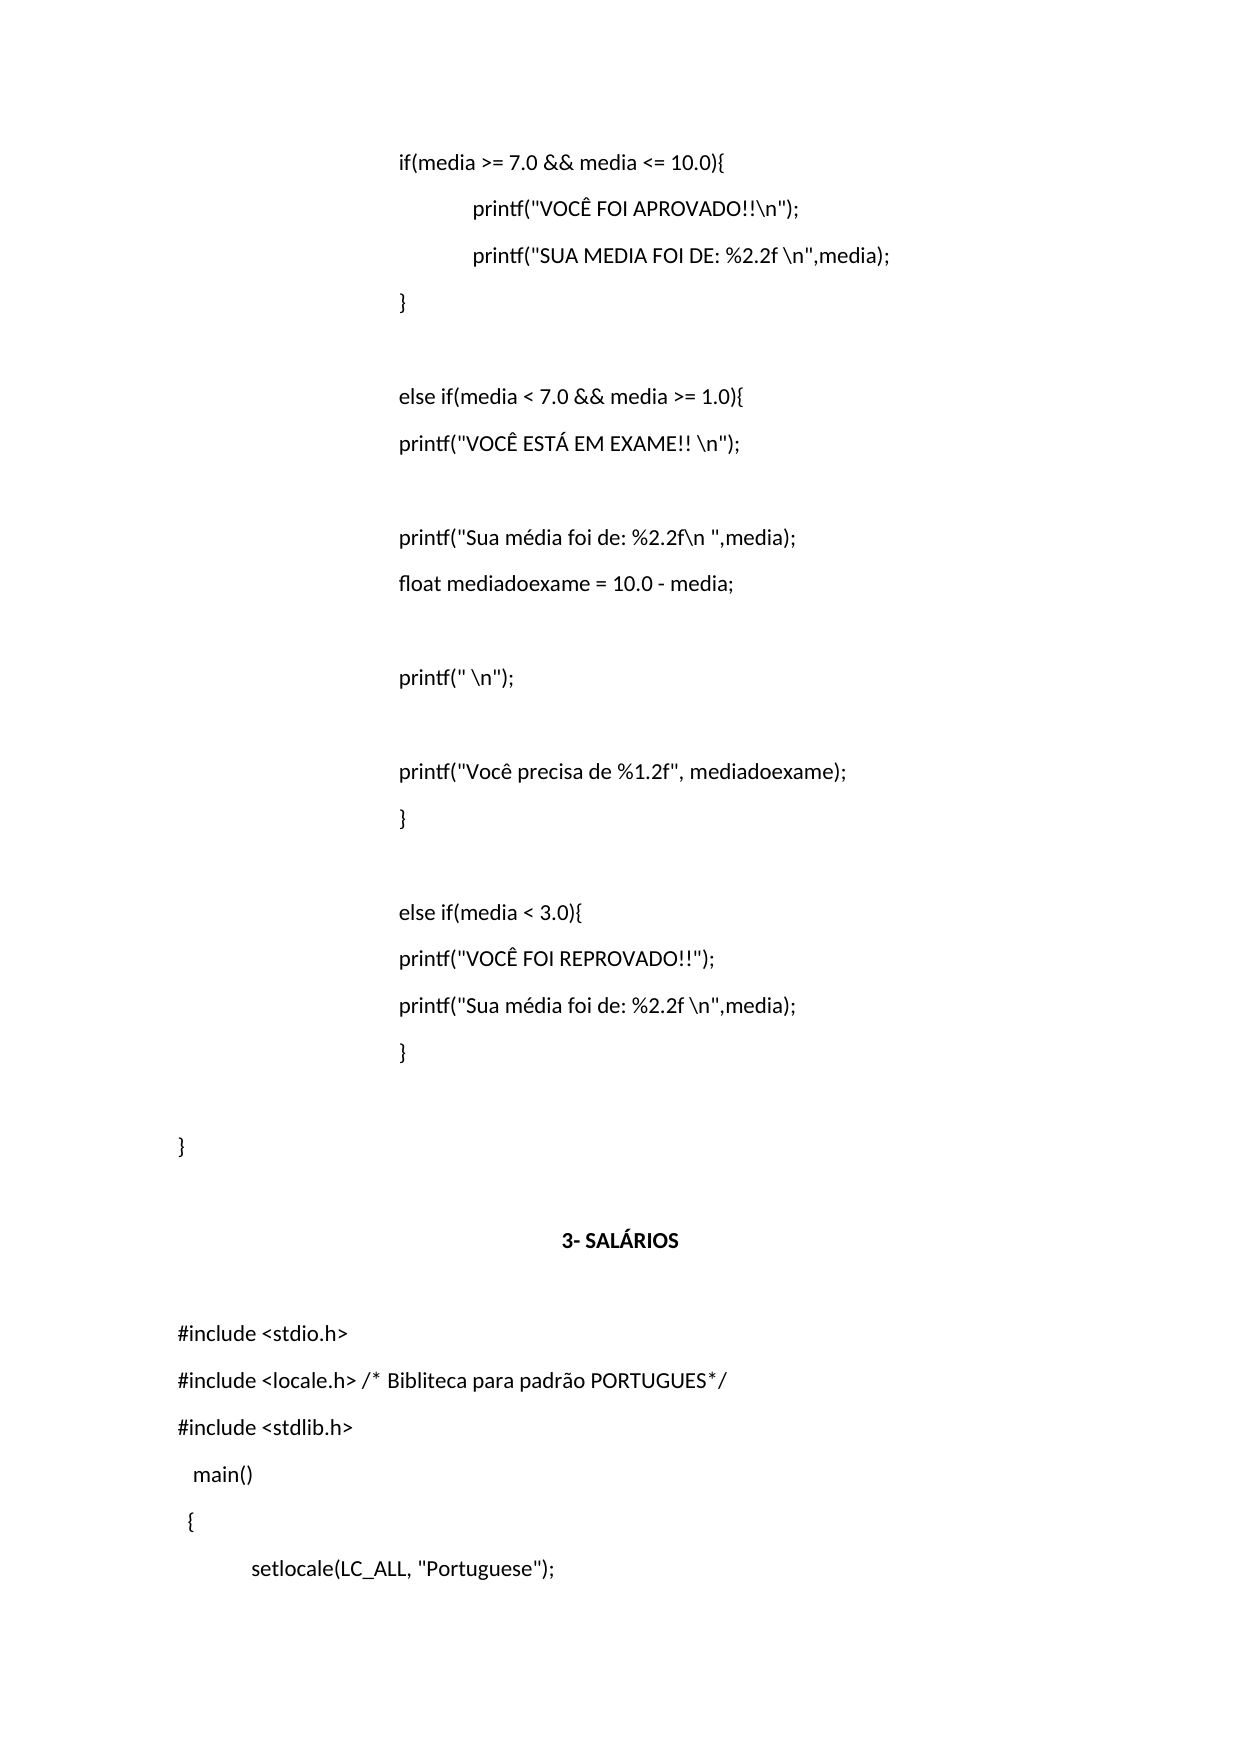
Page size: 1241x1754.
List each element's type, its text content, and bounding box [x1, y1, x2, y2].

text { [177, 1507, 1063, 1535]
text 3- SALÁRIOS [177, 1226, 1063, 1254]
text #include <stdlib.h> [177, 1413, 1063, 1441]
text else if(media < 3.0){ [177, 898, 1063, 926]
text else if(media < 7.0 && media >= 1.0){ [177, 382, 1063, 410]
text printf("Sua média foi de: %2.2f\n ",media); [177, 523, 1063, 551]
text #include <stdio.h> [177, 1319, 1063, 1347]
text setlocale(LC_ALL, "Portuguese"); [177, 1554, 1063, 1582]
text } [177, 288, 1063, 316]
text } [177, 1132, 1063, 1160]
text printf("SUA MEDIA FOI DE: %2.2f \n",media); [177, 241, 1063, 269]
text printf("VOCÊ ESTÁ EM EXAME!! \n"); [177, 429, 1063, 457]
text printf("VOCÊ FOI APROVADO!!\n"); [177, 194, 1063, 222]
text main() [177, 1460, 1063, 1488]
text float mediadoexame = 10.0 - media; [177, 569, 1063, 597]
text if(media >= 7.0 && media <= 10.0){ [177, 148, 1063, 176]
text printf("Sua média foi de: %2.2f \n",media); [177, 991, 1063, 1019]
text printf(" \n"); [177, 663, 1063, 691]
text printf("VOCÊ FOI REPROVADO!!"); [177, 944, 1063, 972]
text #include <locale.h> /* Bibliteca para padrão PORTUGUES*/ [177, 1366, 1063, 1394]
text } [177, 1038, 1063, 1066]
text printf("Você precisa de %1.2f", mediadoexame); [177, 757, 1063, 785]
text } [177, 804, 1063, 832]
